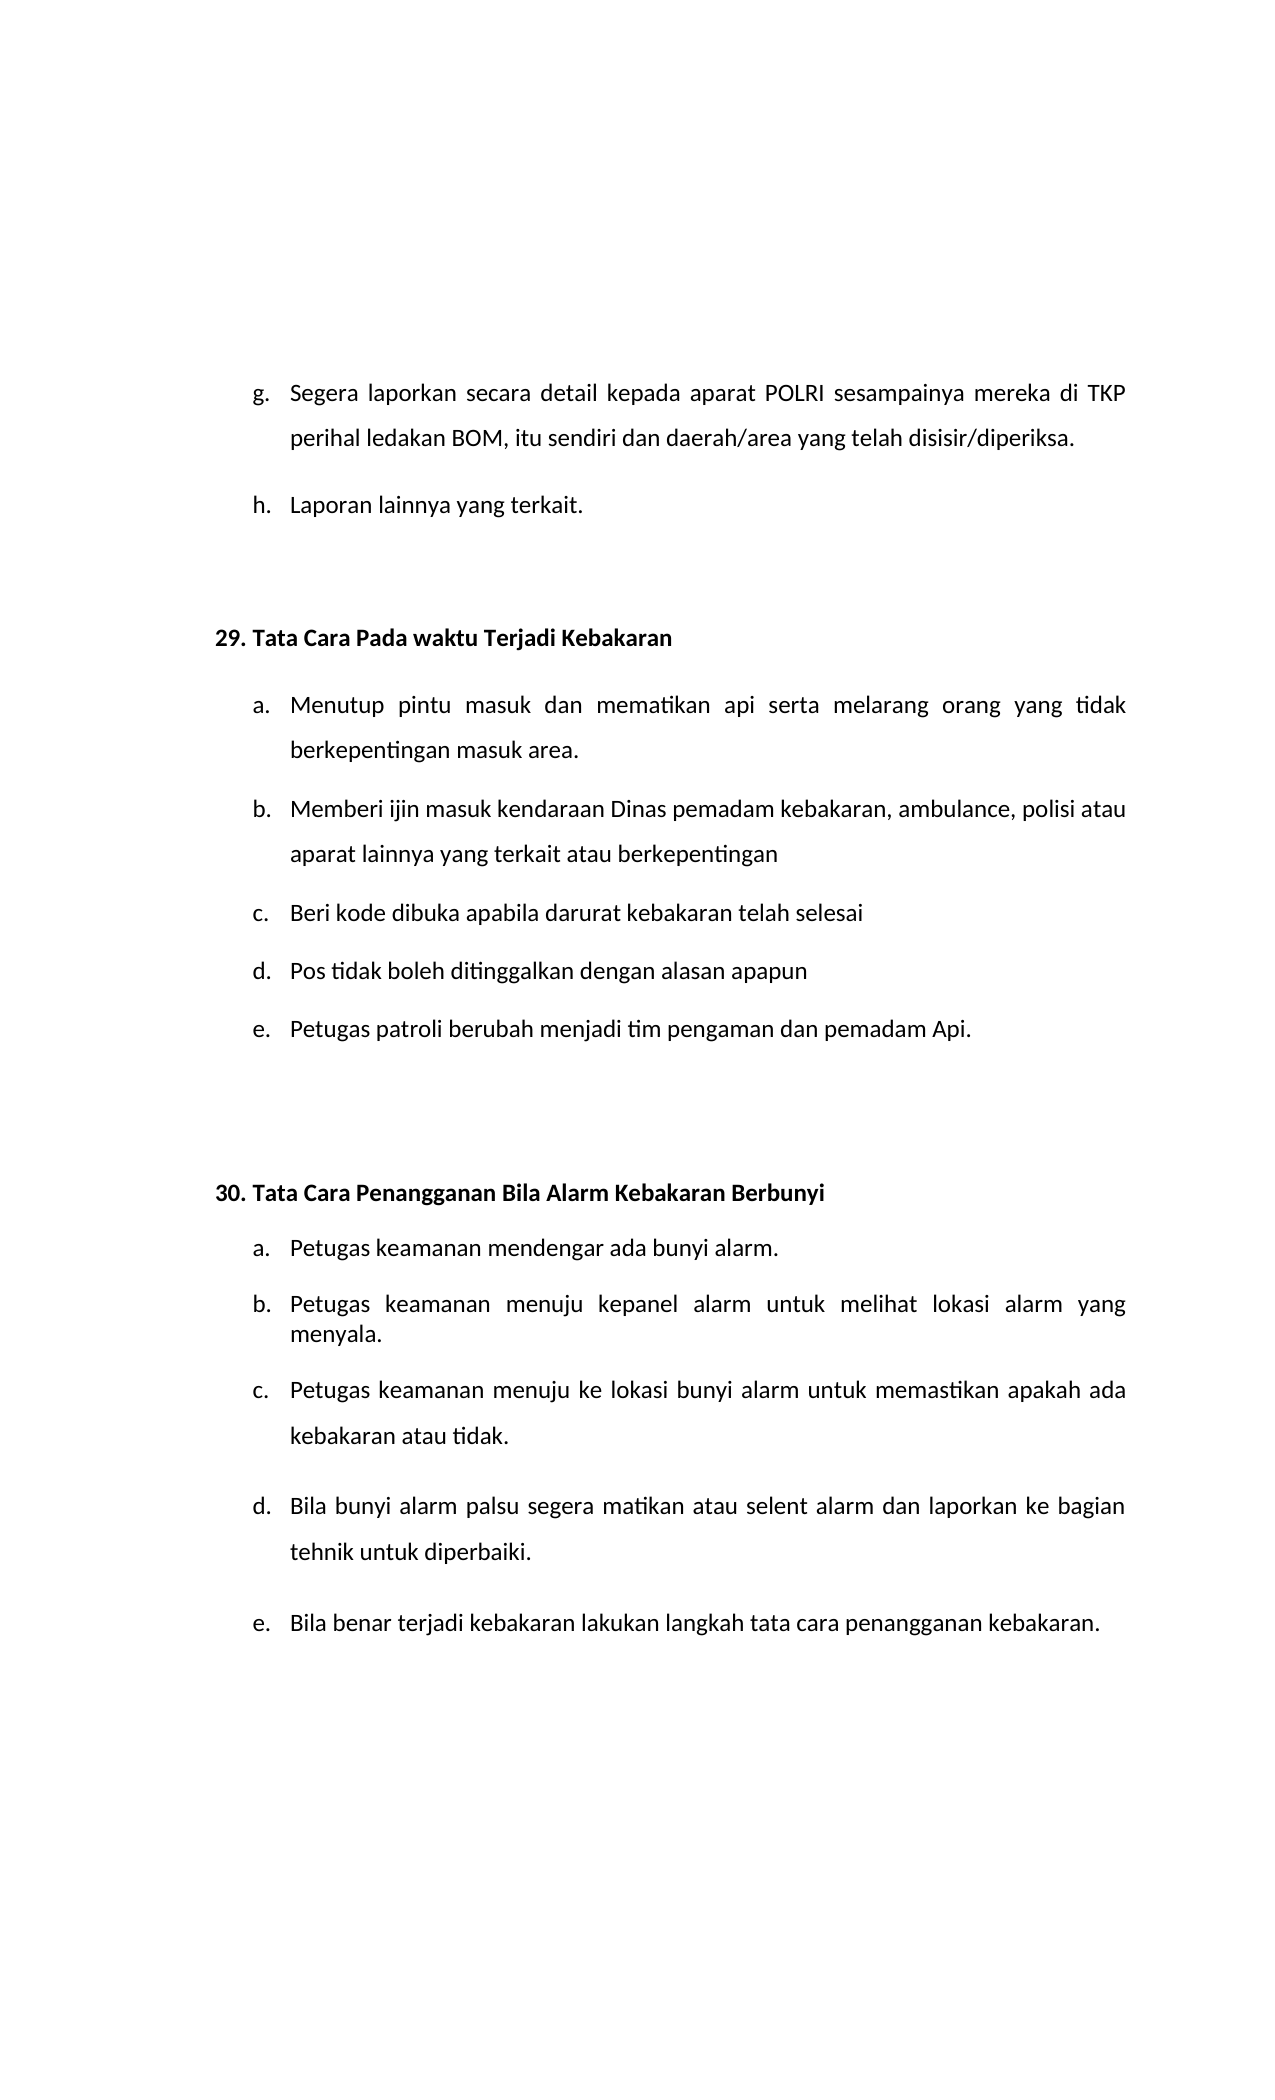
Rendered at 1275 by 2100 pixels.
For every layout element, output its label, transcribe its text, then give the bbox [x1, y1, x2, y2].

list Bila benar terjadi kebakaran lakukan langkah tata cara penangganan kebakaran. [252, 1607, 1127, 1637]
list Petugas keamanan menuju ke lokasi bunyi alarm untuk memastikan apakah ada kebakaran atau tidak. [252, 1374, 1127, 1450]
list Petugas patroli berubah menjadi tim pengaman dan pemadam Api. [252, 1013, 1127, 1044]
list Pos tidak boleh ditinggalkan dengan alasan apapun [252, 955, 1127, 986]
list Segera laporkan secara detail kepada aparat POLRI sesampainya mereka di TKP perihal ledakan BOM, itu sendiri dan daerah/area yang telah disisir/diperiksa. [252, 377, 1127, 453]
list Tata Cara Pada waktu Terjadi Kebakaran [215, 622, 1127, 653]
list Petugas keamanan menuju kepanel alarm untuk melihat lokasi alarm yang menyala. [252, 1288, 1127, 1349]
list Tata Cara Penangganan Bila Alarm Kebakaran Berbunyi [215, 1177, 1127, 1207]
list Bila bunyi alarm palsu segera matikan atau selent alarm dan laporkan ke bagian tehnik untuk diperbaiki. [252, 1491, 1127, 1567]
list Beri kode dibuka apabila darurat kebakaran telah selesai [252, 897, 1127, 927]
list Laporan lainnya yang terkait. [252, 489, 1127, 520]
list Memberi ijin masuk kendaraan Dinas pemadam kebakaran, ambulance, polisi atau aparat lainnya yang terkait atau berkepentingan [252, 793, 1127, 869]
list Menutup pintu masuk dan mematikan api serta melarang orang yang tidak berkepentingan masuk area. [252, 689, 1127, 765]
list Petugas keamanan mendengar ada bunyi alarm. [252, 1232, 1127, 1263]
